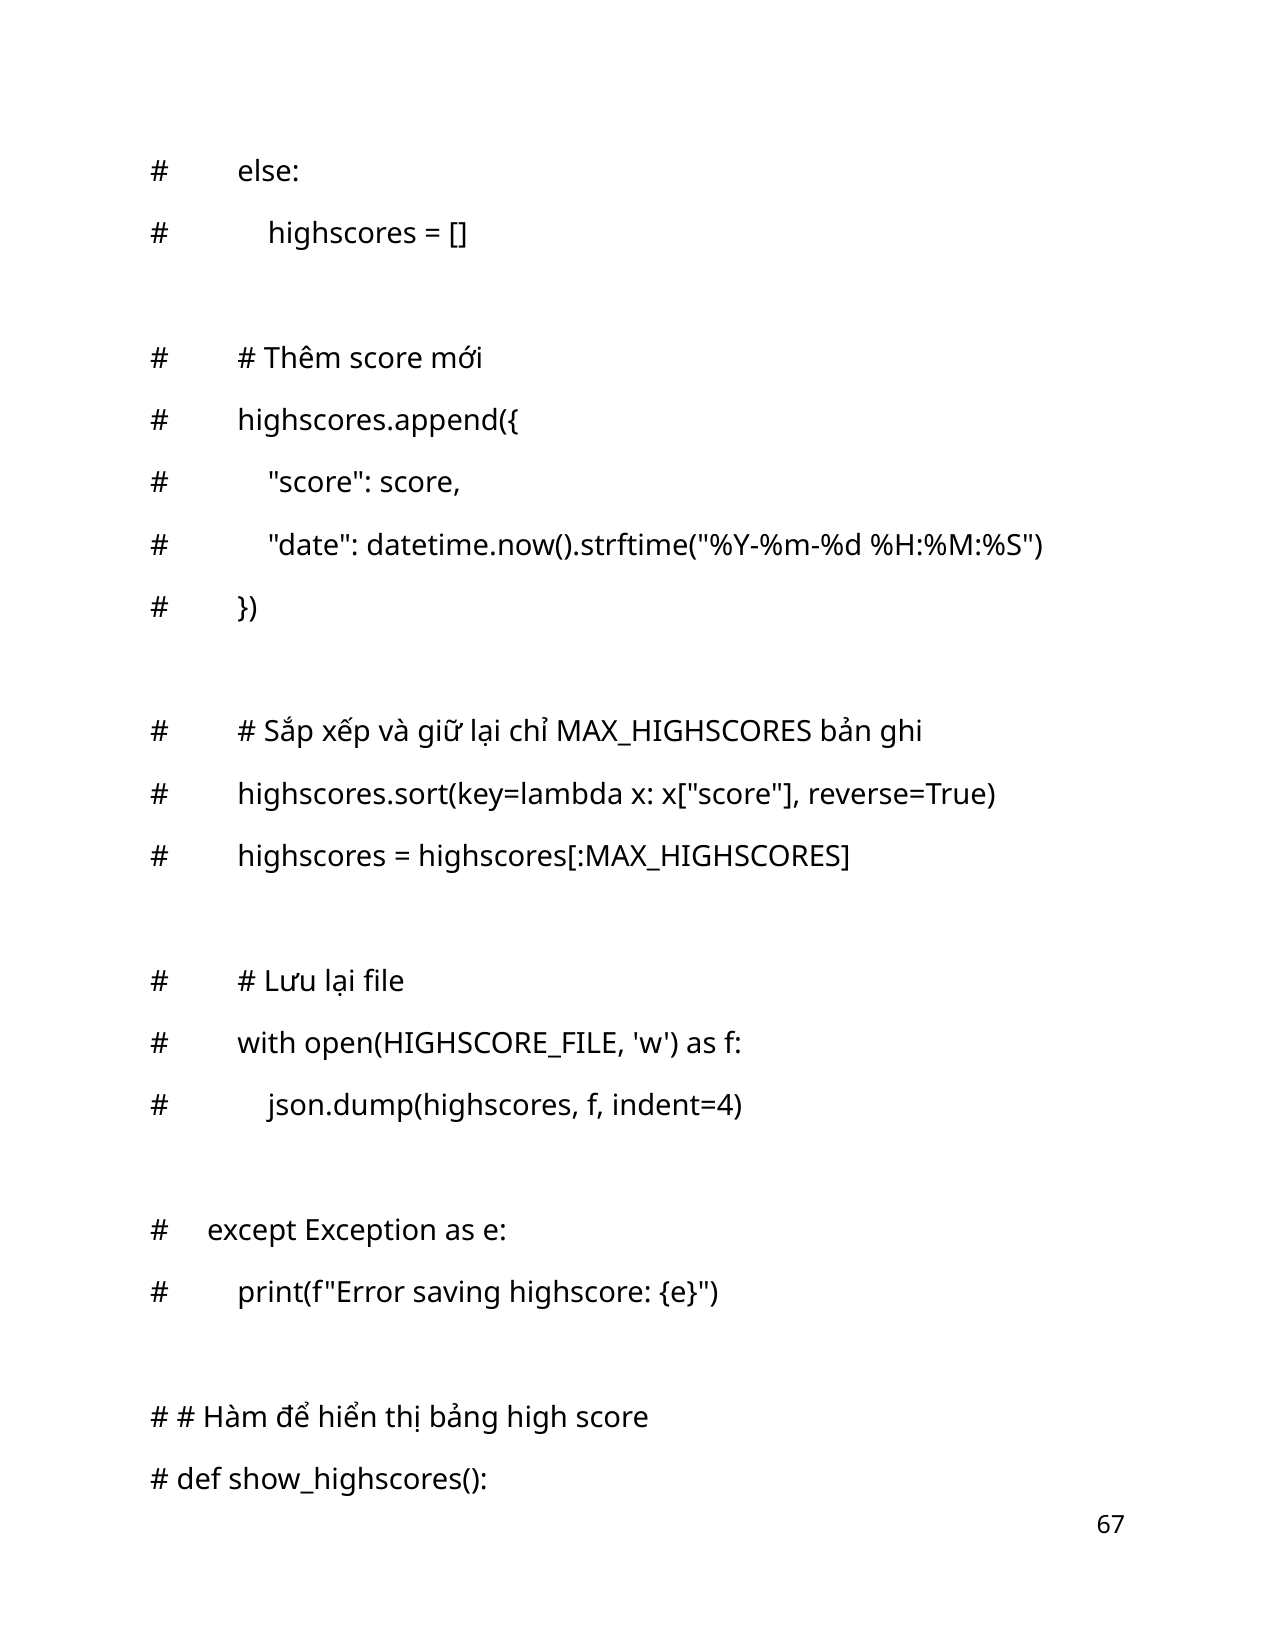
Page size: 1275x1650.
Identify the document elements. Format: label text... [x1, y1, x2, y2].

text # # Sắp xếp và giữ lại chỉ MAX_HIGHSCORES bản ghi [150, 711, 1125, 750]
text # except Exception as e: [150, 1209, 1125, 1249]
text # with open(HIGHSCORE_FILE, 'w') as f: [150, 1022, 1125, 1062]
text # "score": score, [150, 461, 1125, 501]
text # highscores = highscores[:MAX_HIGHSCORES] [150, 835, 1125, 875]
text # def show_highscores(): [150, 1458, 1125, 1498]
text # highscores = [] [150, 212, 1125, 252]
text # highscores.sort(key=lambda x: x["score"], reverse=True) [150, 773, 1125, 813]
text # print(f"Error saving highscore: {e}") [150, 1271, 1125, 1311]
text # json.dump(highscores, f, indent=4) [150, 1084, 1125, 1124]
text # # Lưu lại file [150, 960, 1125, 999]
text # else: [150, 150, 1125, 190]
text # # Hàm để hiển thị bảng high score [150, 1396, 1125, 1436]
text # "date": datetime.now().strftime("%Y-%m-%d %H:%M:%S") [150, 524, 1125, 563]
text # # Thêm score mới [150, 337, 1125, 377]
text # highscores.append({ [150, 399, 1125, 439]
text # }) [150, 586, 1125, 626]
